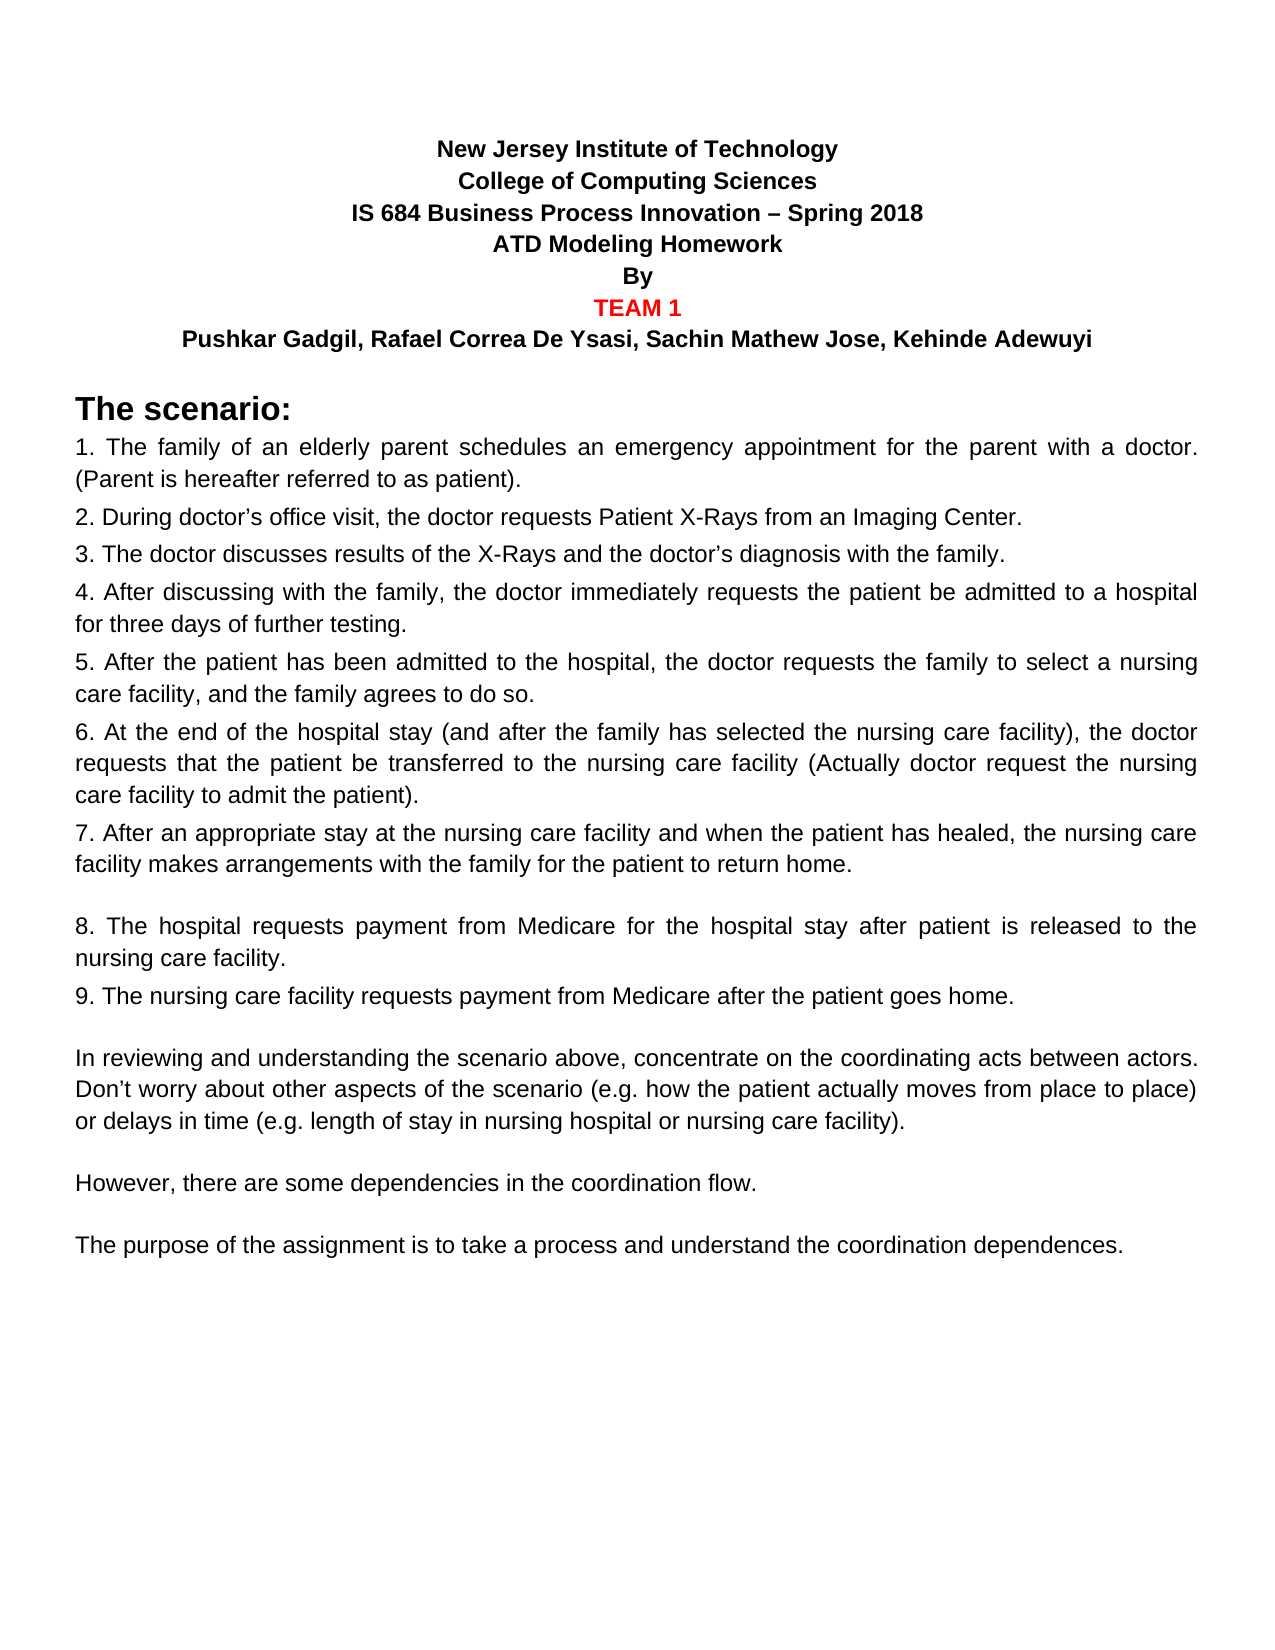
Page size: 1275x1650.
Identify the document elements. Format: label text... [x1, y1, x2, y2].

text 2. During doctor’s office visit, the doctor requests Patient X-Rays from an Imaging Center. [75, 502, 1200, 530]
text 6. At the end of the hospital stay (and after the family has selected the nursing care facility), the doctor requests that the patient be transferred to the nursing care facility (Actually doctor request the nursing care facility to admit the patient). [75, 717, 1200, 808]
text TEAM 1 [75, 294, 1200, 321]
text The scenario: [75, 389, 1200, 427]
text ATD Modeling Homework [75, 230, 1200, 258]
text In reviewing and understanding the scenario above, concentrate on the coordinating acts between actors. Don’t worry about other aspects of the scenario (e.g. how the patient actually moves from place to place) or delays in time (e.g. length of stay in nursing hospital or nursing care facility). [75, 1044, 1200, 1135]
text By [75, 262, 1200, 290]
text College of Computing Sciences [75, 167, 1200, 195]
text 9. The nursing care facility requests payment from Medicare after the patient goes home. [75, 982, 1200, 1009]
text 1. The family of an elderly parent schedules an emergency appointment for the parent with a doctor. (Parent is hereafter referred to as patient). [75, 433, 1200, 492]
text The purpose of the assignment is to take a process and understand the coordination dependences. [75, 1231, 1200, 1258]
text 4. After discussing with the family, the doctor immediately requests the patient be admitted to a hospital for three days of further testing. [75, 578, 1200, 638]
text 3. The doctor discusses results of the X-Rays and the doctor’s diagnosis with the family. [75, 540, 1200, 568]
text New Jersey Institute of Technology [75, 135, 1200, 163]
text 5. After the patient has been admitted to the hospital, the doctor requests the family to select a nursing care facility, and the family agrees to do so. [75, 648, 1200, 707]
text 8. The hospital requests payment from Medicare for the hospital stay after patient is released to the nursing care facility. [75, 912, 1200, 972]
text However, there are some dependencies in the coordination flow. [75, 1169, 1200, 1197]
text 7. After an appropriate stay at the nursing care facility and when the patient has healed, the nursing care facility makes arrangements with the family for the patient to return home. [75, 819, 1200, 878]
text Pushkar Gadgil, Rafael Correa De Ysasi, Sachin Mathew Jose, Kehinde Adewuyi [75, 325, 1200, 353]
text IS 684 Business Process Innovation – Spring 2018 [75, 199, 1200, 226]
